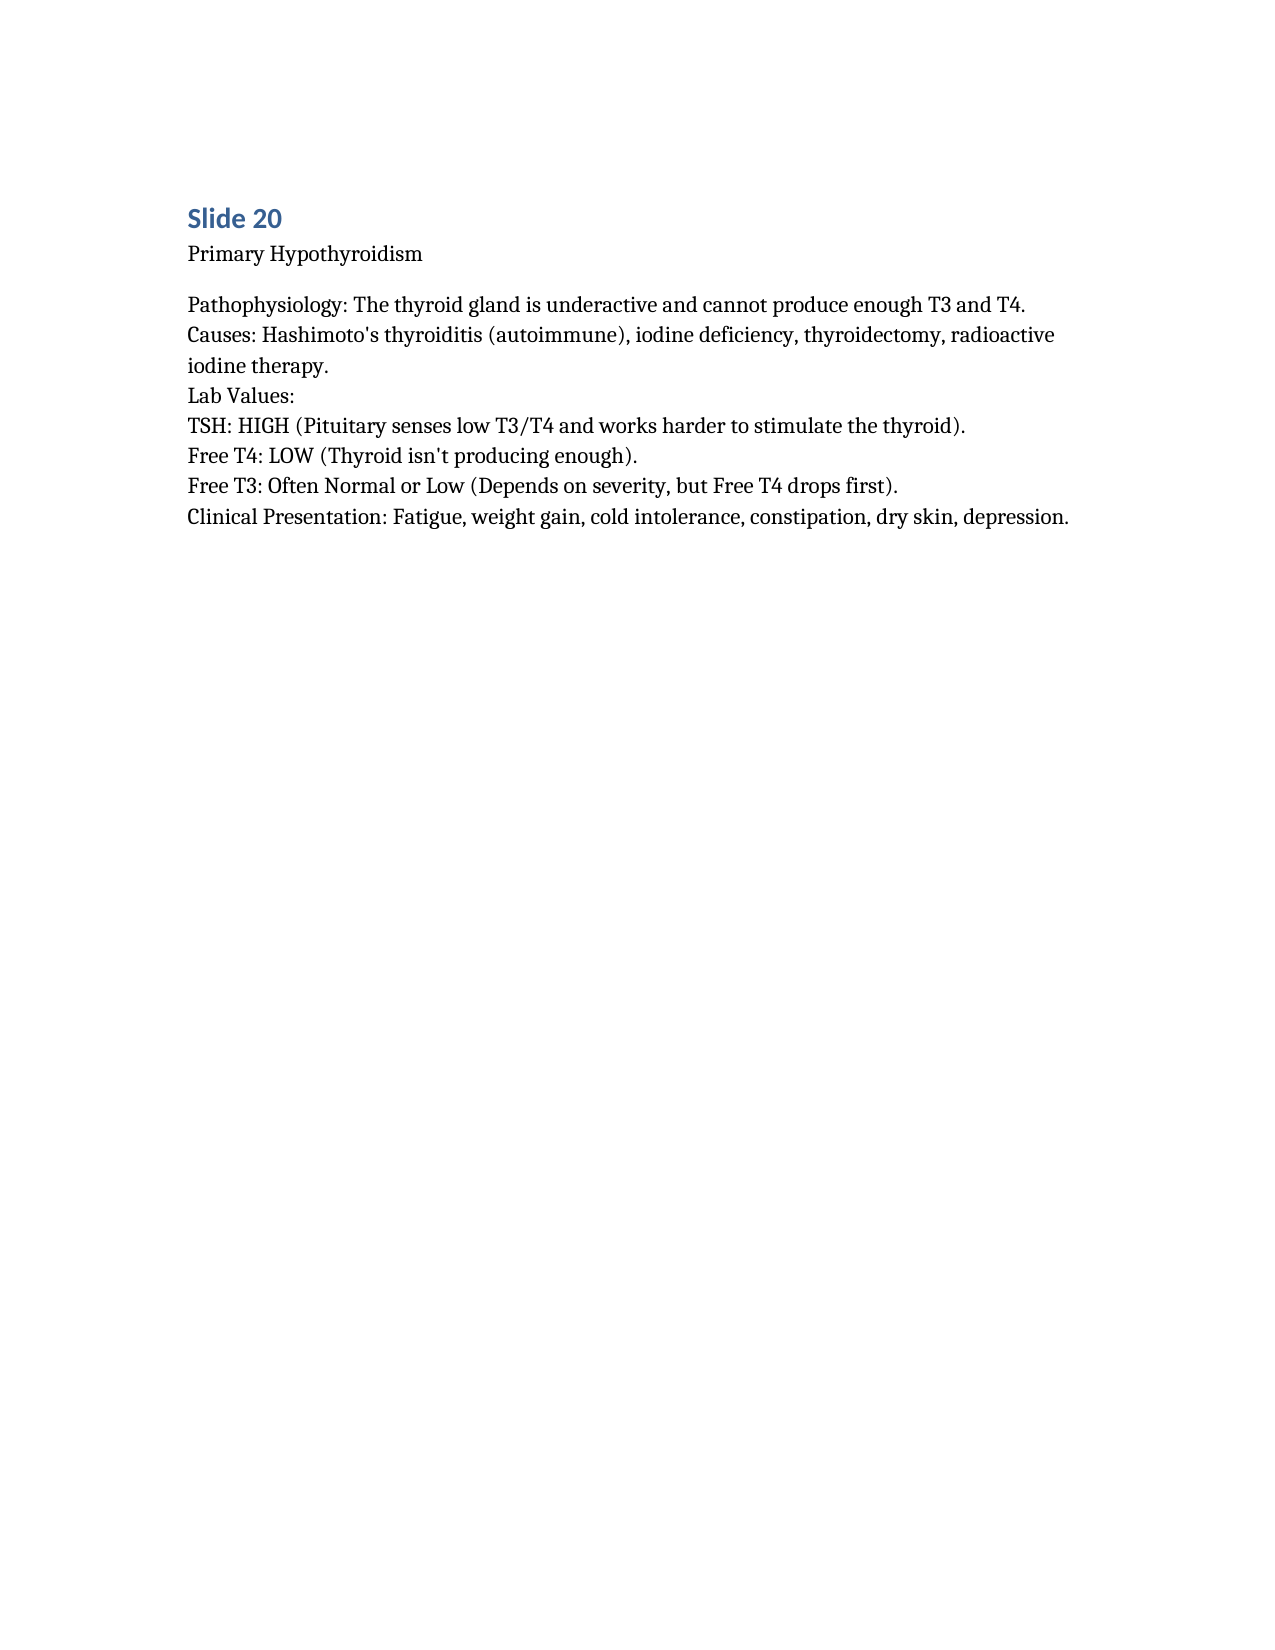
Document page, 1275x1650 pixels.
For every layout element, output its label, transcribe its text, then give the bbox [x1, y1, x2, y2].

subtitle Slide 20 [187, 200, 1087, 236]
text Pathophysiology: The thyroid gland is underactive and cannot produce enough T3 and T4. Causes: Hashimoto's thyroiditis (autoimmune), iodine deficiency, thyroidectomy, radioactive iodine therapy. Lab Values: TSH: HIGH (Pituitary senses low T3/T4 and works harder to stimulate the thyroid). Free T4: LOW (Thyroid isn't producing enough). Free T3: Often Normal or Low (Depends on severity, but Free T4 drops first). Clinical Presentation: Fatigue, weight gain, cold intolerance, constipation, dry skin, depression. [187, 292, 1087, 530]
text Primary Hypothyroidism [187, 241, 1087, 267]
